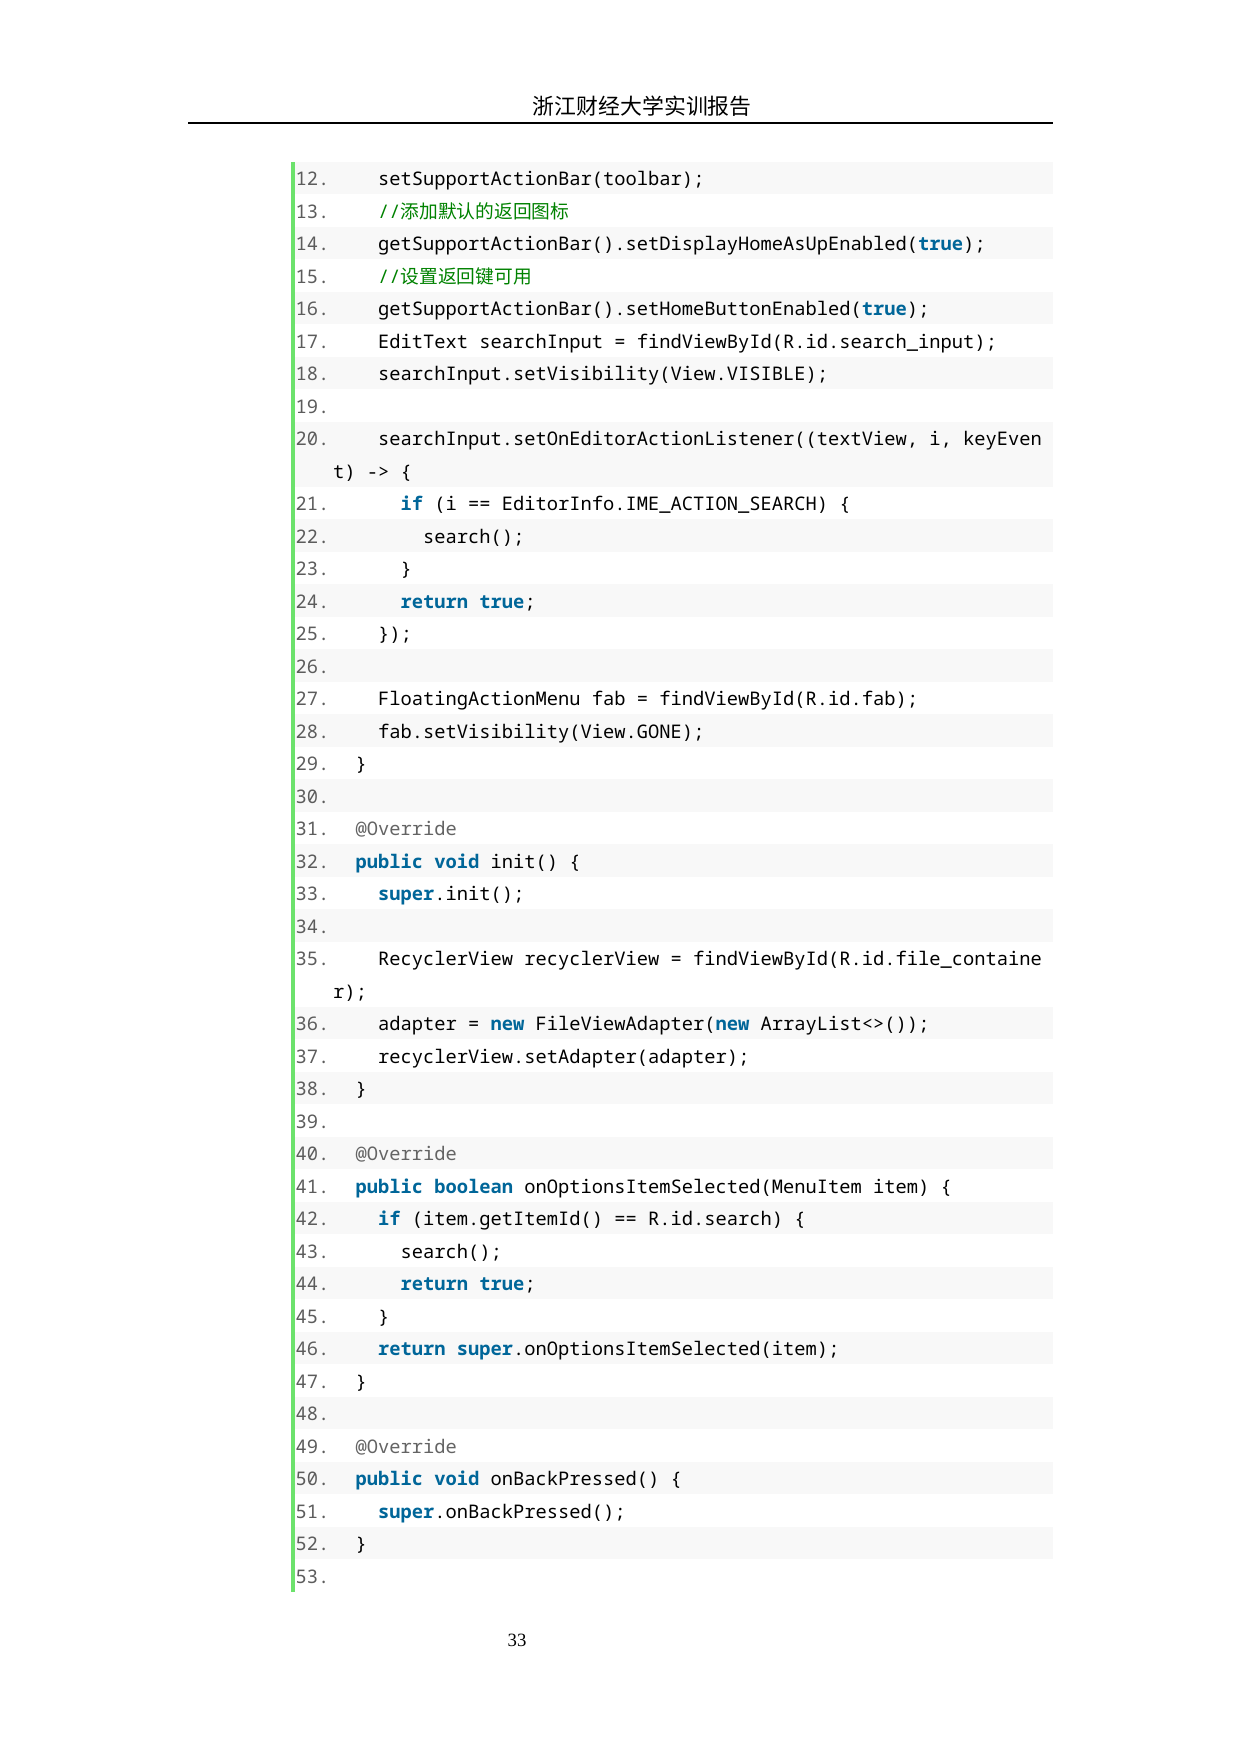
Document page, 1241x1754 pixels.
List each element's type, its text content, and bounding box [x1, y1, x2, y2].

list super.onBackPressed(); [295, 1494, 1053, 1527]
list public boolean onOptionsItemSelected(MenuItem item) { [295, 1169, 1053, 1202]
list RecyclerView recyclerView = findViewById(R.id.file_container); [295, 942, 1053, 1007]
list public void init() { [295, 844, 1053, 877]
list getSupportActionBar().setDisplayHomeAsUpEnabled(true); [295, 227, 1053, 259]
list search(); [295, 1234, 1053, 1267]
list }); [295, 617, 1053, 649]
list } [295, 747, 1053, 779]
list adapter = new FileViewAdapter(new ArrayList<>()); [295, 1007, 1053, 1039]
list EditText searchInput = findViewById(R.id.search_input); [295, 324, 1053, 357]
list } [295, 552, 1053, 584]
list search(); [295, 519, 1053, 552]
list //设置返回键可用 [295, 259, 1053, 292]
list @Override [295, 812, 1053, 844]
list recyclerView.setAdapter(adapter); [295, 1039, 1053, 1072]
list } [295, 1364, 1053, 1397]
list searchInput.setVisibility(View.VISIBLE); [295, 357, 1053, 389]
list //添加默认的返回图标 [295, 194, 1053, 227]
list @Override [295, 1429, 1053, 1462]
list getSupportActionBar().setHomeButtonEnabled(true); [295, 292, 1053, 324]
list } [295, 1072, 1053, 1104]
list setSupportActionBar(toolbar); [295, 162, 1053, 194]
list return true; [295, 584, 1053, 617]
list if (item.getItemId() == R.id.search) { [295, 1202, 1053, 1234]
list } [295, 1527, 1053, 1559]
list if (i == EditorInfo.IME_ACTION_SEARCH) { [295, 487, 1053, 519]
list return true; [295, 1267, 1053, 1299]
list FloatingActionMenu fab = findViewById(R.id.fab); [295, 682, 1053, 714]
list searchInput.setOnEditorActionListener((textView, i, keyEvent) -> { [295, 422, 1053, 487]
list public void onBackPressed() { [295, 1462, 1053, 1494]
list fab.setVisibility(View.GONE); [295, 714, 1053, 747]
list @Override [295, 1137, 1053, 1169]
list return super.onOptionsItemSelected(item); [295, 1332, 1053, 1364]
list } [295, 1299, 1053, 1332]
list super.init(); [295, 877, 1053, 909]
